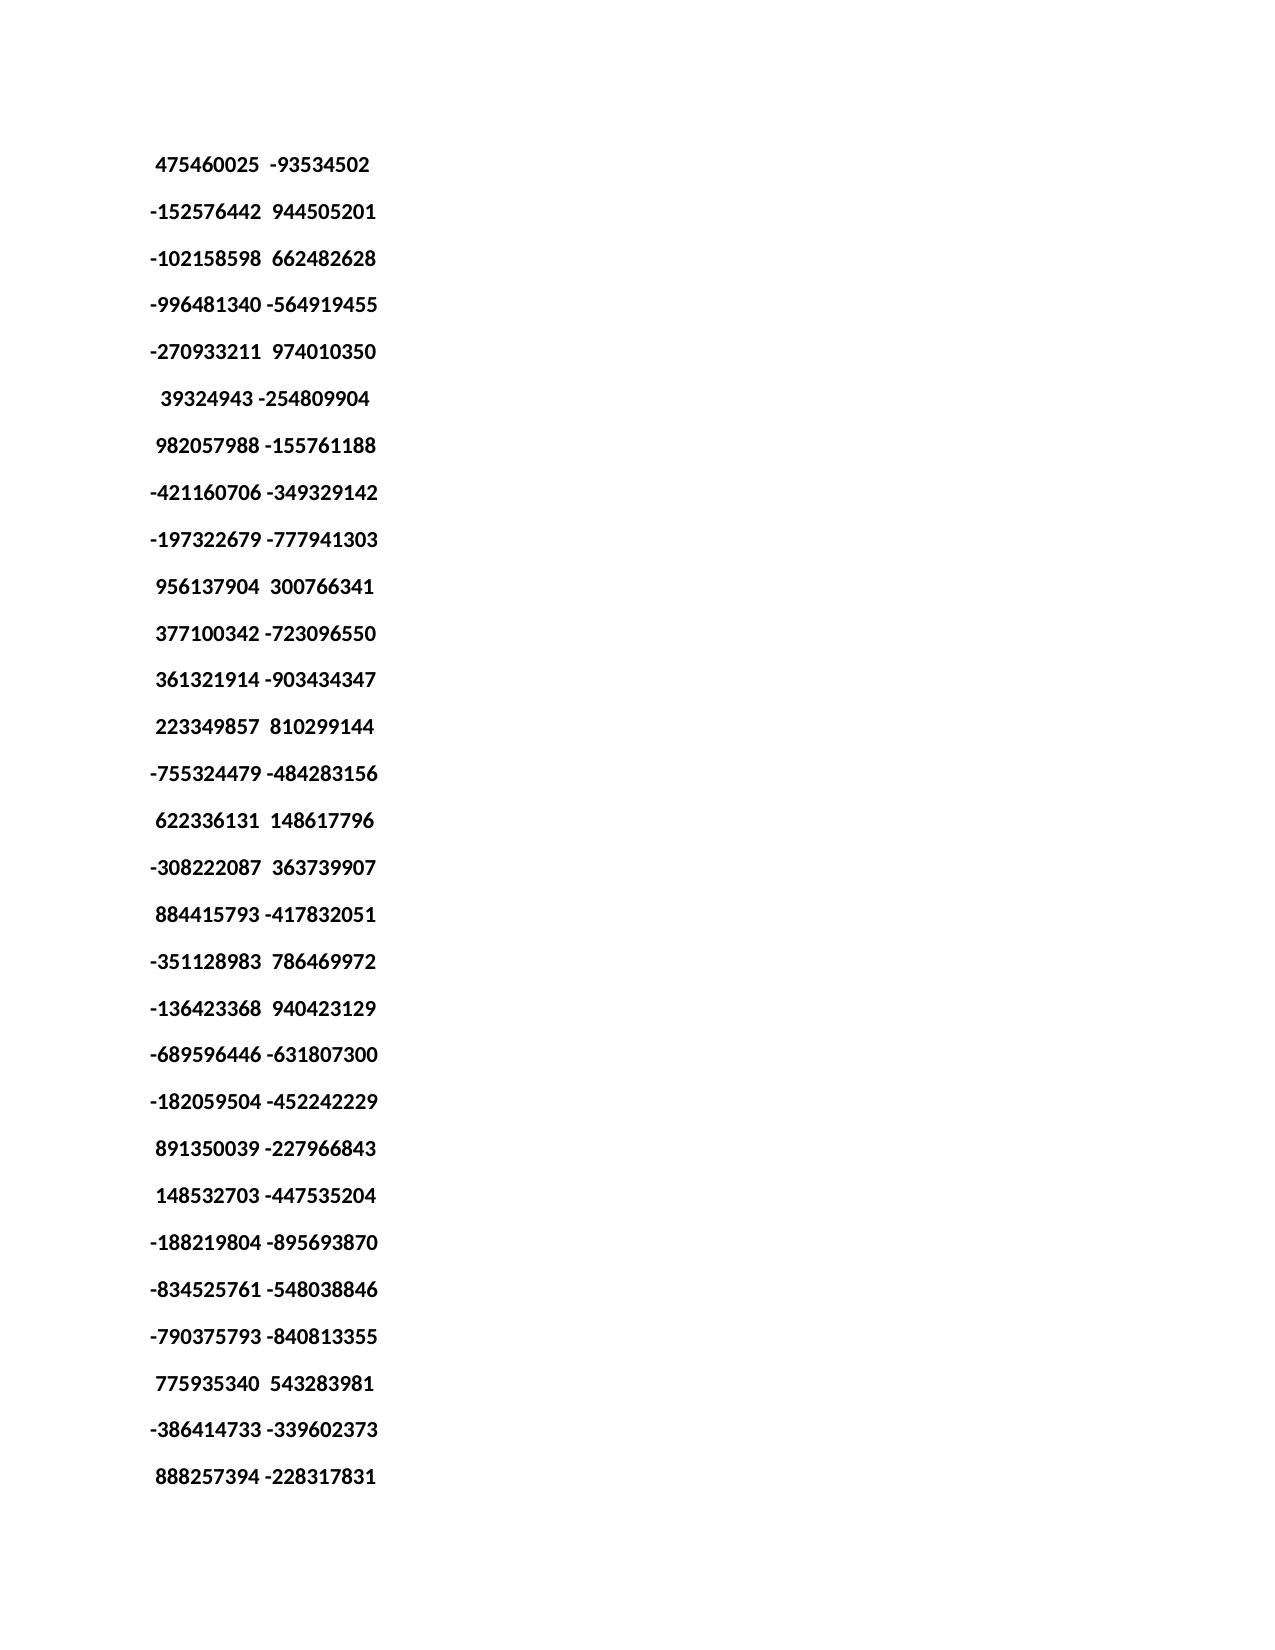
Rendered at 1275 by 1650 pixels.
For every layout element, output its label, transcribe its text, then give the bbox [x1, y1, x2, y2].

text 622336131 148617796 [150, 806, 1125, 834]
text -386414733 -339602373 [150, 1416, 1125, 1444]
text 956137904 300766341 [150, 572, 1125, 600]
text -689596446 -631807300 [150, 1041, 1125, 1069]
text -102158598 662482628 [150, 244, 1125, 272]
text 891350039 -227966843 [150, 1134, 1125, 1162]
text -197322679 -777941303 [150, 525, 1125, 553]
text 475460025 -93534502 [150, 150, 1125, 178]
text -996481340 -564919455 [150, 291, 1125, 319]
text 888257394 -228317831 [150, 1462, 1125, 1491]
text -834525761 -548038846 [150, 1275, 1125, 1303]
text -152576442 944505201 [150, 197, 1125, 225]
text -421160706 -349329142 [150, 478, 1125, 506]
text 223349857 810299144 [150, 712, 1125, 741]
text 39324943 -254809904 [150, 384, 1125, 412]
text -136423368 940423129 [150, 994, 1125, 1022]
text 377100342 -723096550 [150, 619, 1125, 647]
text 148532703 -447535204 [150, 1181, 1125, 1209]
text -351128983 786469972 [150, 947, 1125, 975]
text -755324479 -484283156 [150, 759, 1125, 787]
text 884415793 -417832051 [150, 900, 1125, 928]
text 982057988 -155761188 [150, 431, 1125, 459]
text 775935340 543283981 [150, 1369, 1125, 1397]
text 361321914 -903434347 [150, 666, 1125, 694]
text -270933211 974010350 [150, 337, 1125, 366]
text -188219804 -895693870 [150, 1228, 1125, 1256]
text -182059504 -452242229 [150, 1087, 1125, 1116]
text -790375793 -840813355 [150, 1322, 1125, 1350]
text -308222087 363739907 [150, 853, 1125, 881]
